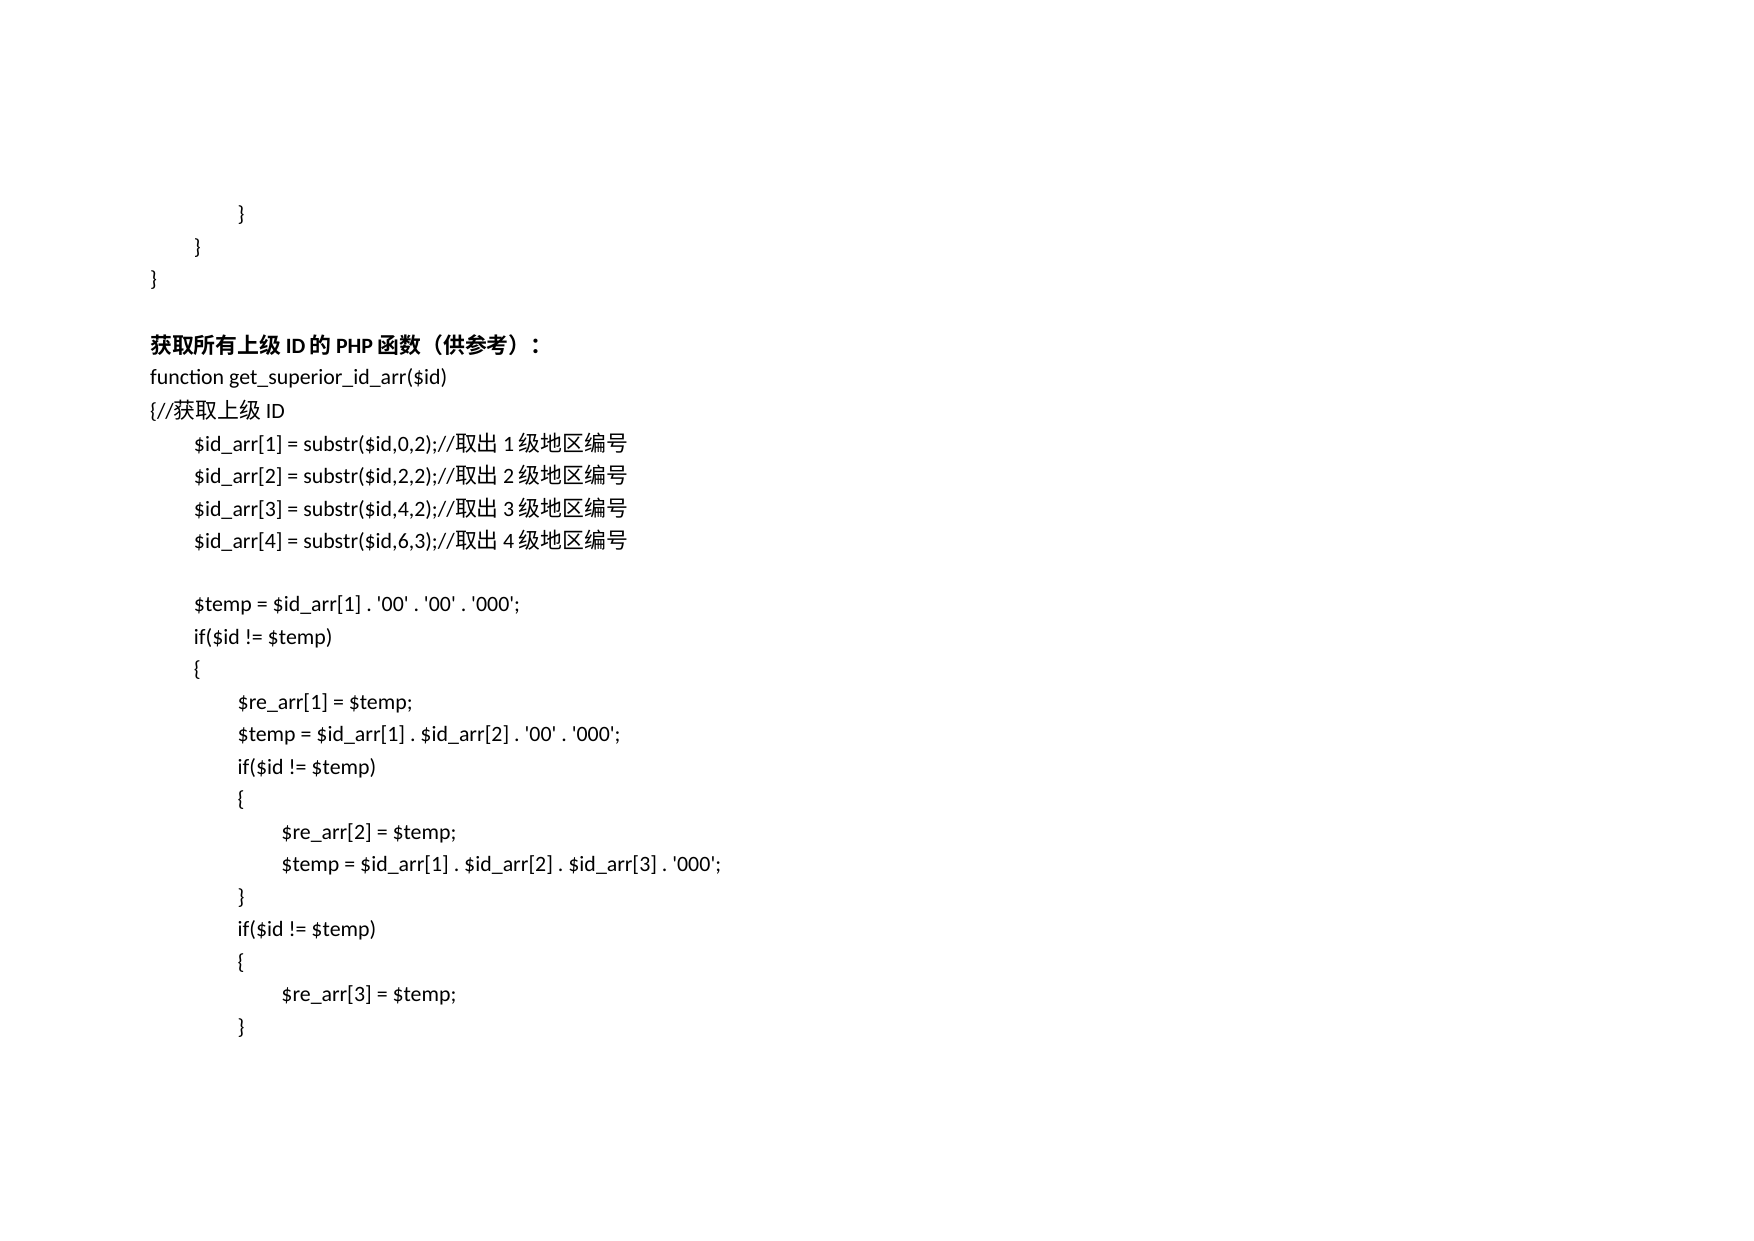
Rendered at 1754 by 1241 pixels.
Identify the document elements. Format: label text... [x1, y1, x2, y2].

text } [150, 1010, 1604, 1043]
text $id_arr[1] = substr($id,0,2);//取出1级地区编号 [150, 425, 1604, 458]
text if($id != $temp) [150, 620, 1604, 653]
text $temp = $id_arr[1] . $id_arr[2] . $id_arr[3] . '000'; [150, 848, 1604, 880]
text $re_arr[1] = $temp; [150, 685, 1604, 718]
text if($id != $temp) [150, 750, 1604, 783]
text $re_arr[3] = $temp; [150, 978, 1604, 1010]
text function get_superior_id_arr($id) [150, 360, 1604, 393]
text } [150, 198, 1604, 230]
text 获取所有上级ID的PHP函数（供参考）： [150, 328, 1604, 360]
text { [150, 653, 1604, 685]
text { [150, 945, 1604, 978]
text $temp = $id_arr[1] . '00' . '00' . '000'; [150, 588, 1604, 620]
text $temp = $id_arr[1] . $id_arr[2] . '00' . '000'; [150, 718, 1604, 750]
text {//获取上级ID [150, 393, 1604, 425]
text } [150, 230, 1604, 263]
text $re_arr[2] = $temp; [150, 815, 1604, 848]
text } [150, 263, 1604, 295]
text $id_arr[4] = substr($id,6,3);//取出4级地区编号 [150, 523, 1604, 555]
text } [150, 880, 1604, 913]
text if($id != $temp) [150, 913, 1604, 945]
text $id_arr[2] = substr($id,2,2);//取出2级地区编号 [150, 458, 1604, 490]
text $id_arr[3] = substr($id,4,2);//取出3级地区编号 [150, 490, 1604, 523]
text { [150, 783, 1604, 815]
